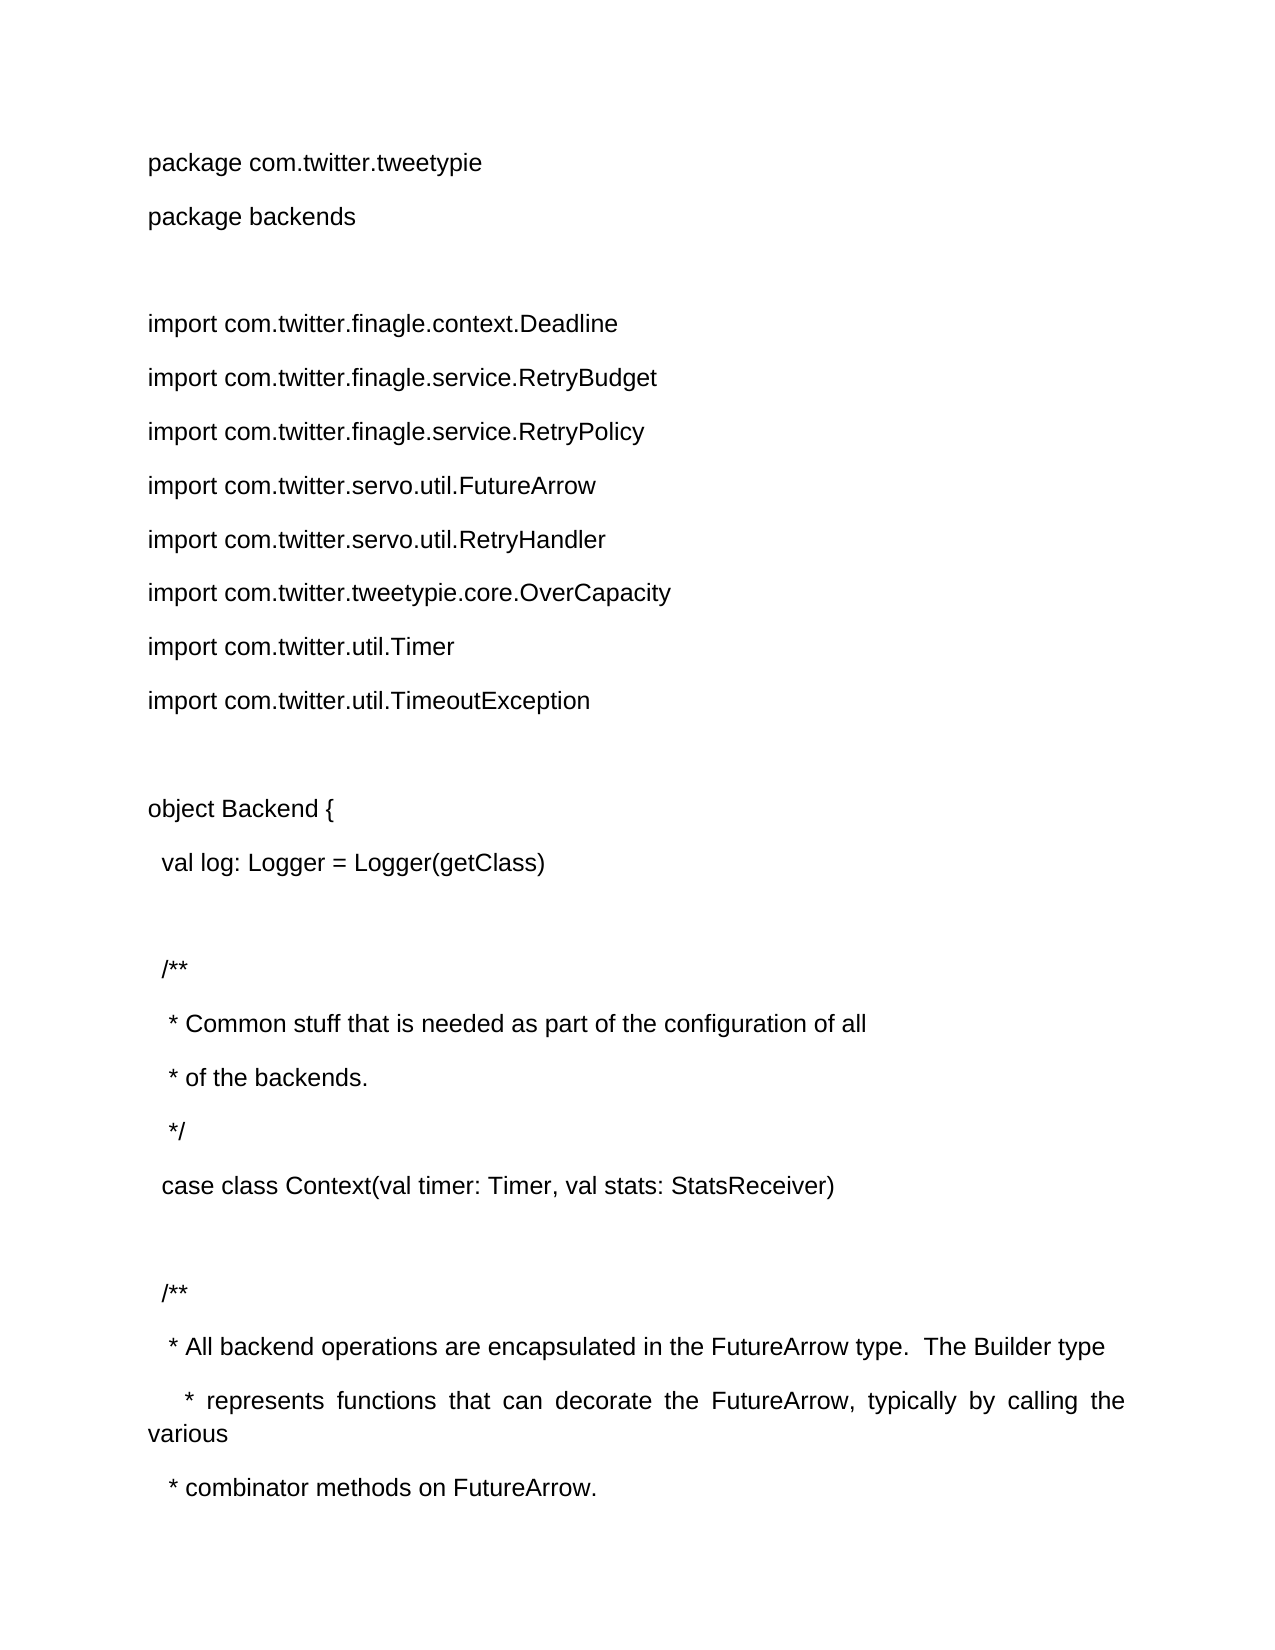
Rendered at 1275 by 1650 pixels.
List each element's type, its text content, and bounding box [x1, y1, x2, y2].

text * represents functions that can decorate the FutureArrow, typically by calling the various [148, 1386, 1127, 1448]
text * of the backends. [148, 1063, 1127, 1092]
text /** [148, 1278, 1127, 1307]
text import com.twitter.util.TimeoutException [148, 686, 1127, 715]
text package backends [148, 201, 1127, 230]
text import com.twitter.finagle.service.RetryPolicy [148, 417, 1127, 446]
text package com.twitter.tweetypie [148, 148, 1127, 176]
text */ [148, 1117, 1127, 1146]
text object Backend { [148, 794, 1127, 823]
text * Common stuff that is needed as part of the configuration of all [148, 1009, 1127, 1038]
text val log: Logger = Logger(getClass) [148, 848, 1127, 876]
text import com.twitter.util.Timer [148, 632, 1127, 661]
text import com.twitter.finagle.service.RetryBudget [148, 363, 1127, 392]
text * All backend operations are encapsulated in the FutureArrow type. The Builder type [148, 1332, 1127, 1361]
text import com.twitter.finagle.context.Deadline [148, 309, 1127, 338]
text import com.twitter.servo.util.FutureArrow [148, 471, 1127, 499]
text /** [148, 955, 1127, 984]
text import com.twitter.tweetypie.core.OverCapacity [148, 578, 1127, 607]
text import com.twitter.servo.util.RetryHandler [148, 524, 1127, 553]
text * combinator methods on FutureArrow. [148, 1473, 1127, 1502]
text case class Context(val timer: Timer, val stats: StatsReceiver) [148, 1171, 1127, 1199]
